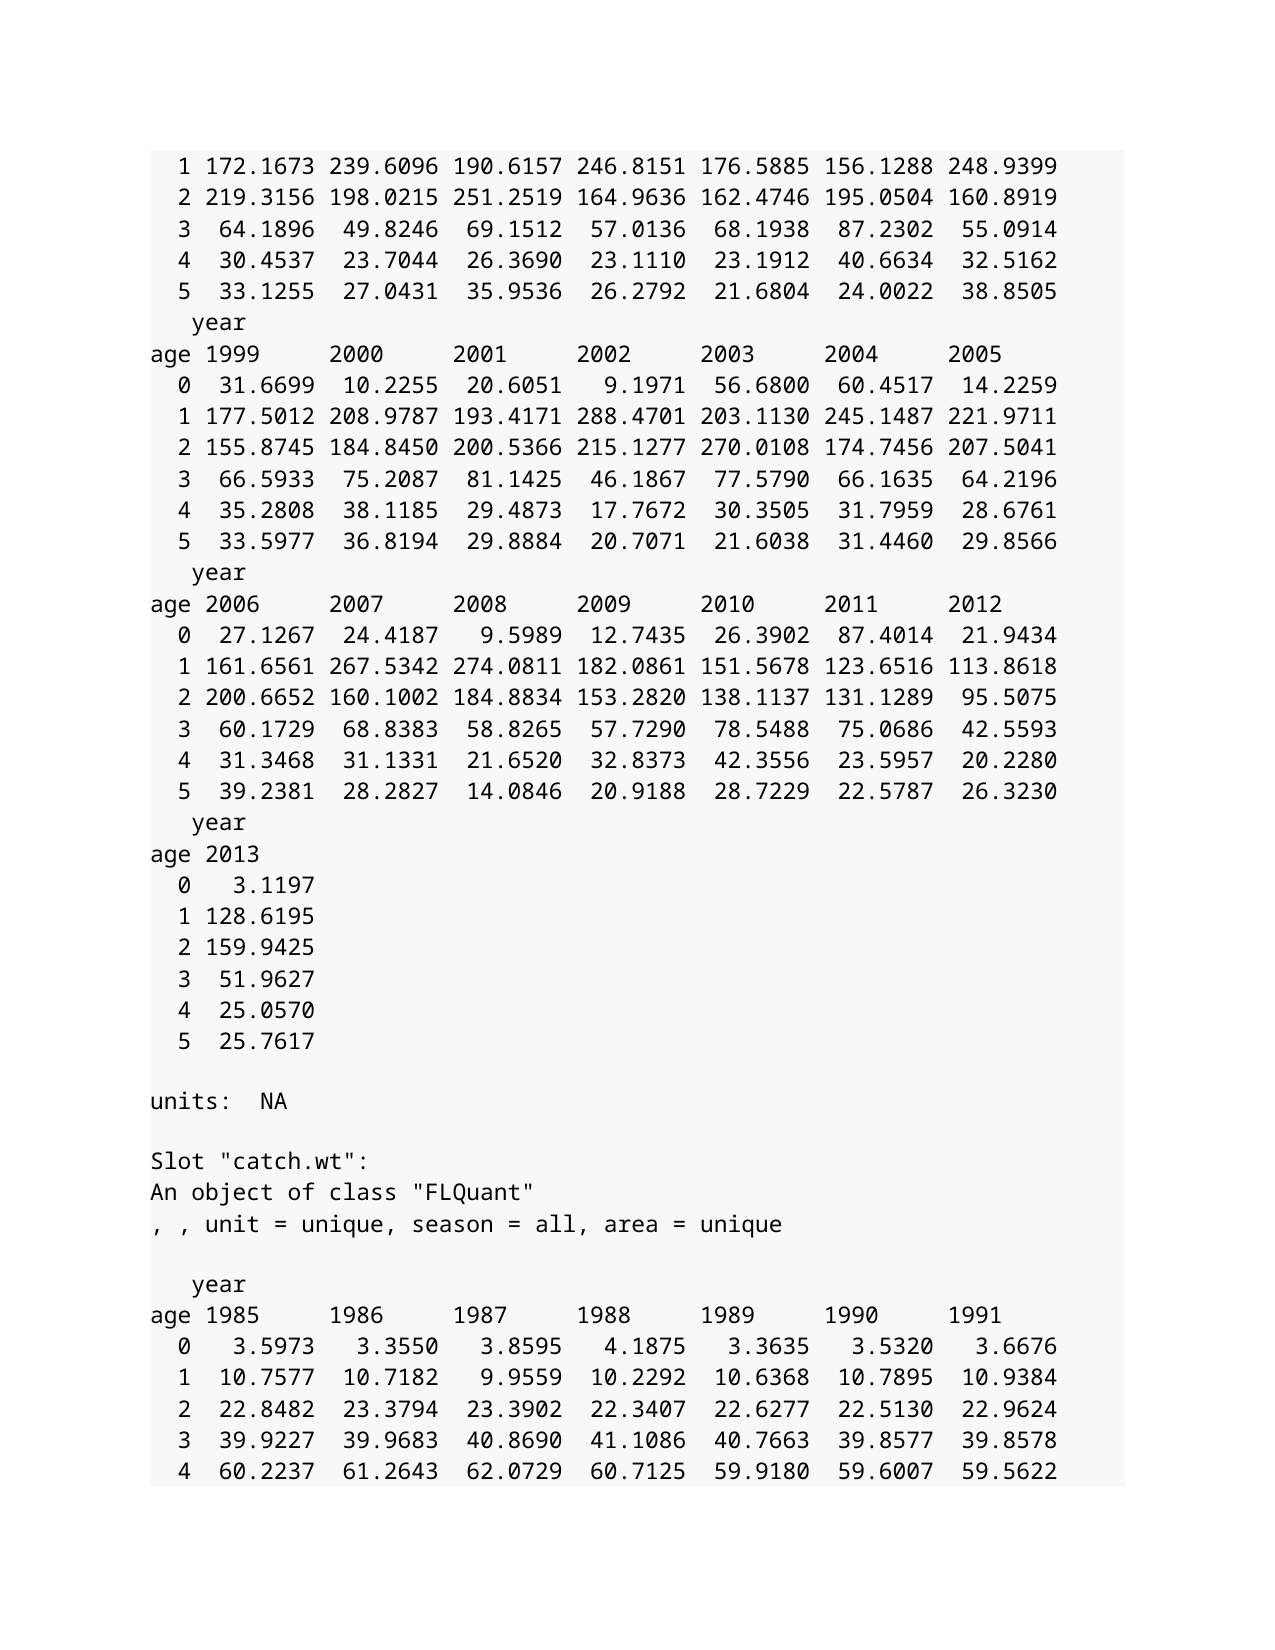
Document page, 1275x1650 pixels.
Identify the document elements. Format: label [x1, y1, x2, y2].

text [150, 150, 1125, 1486]
